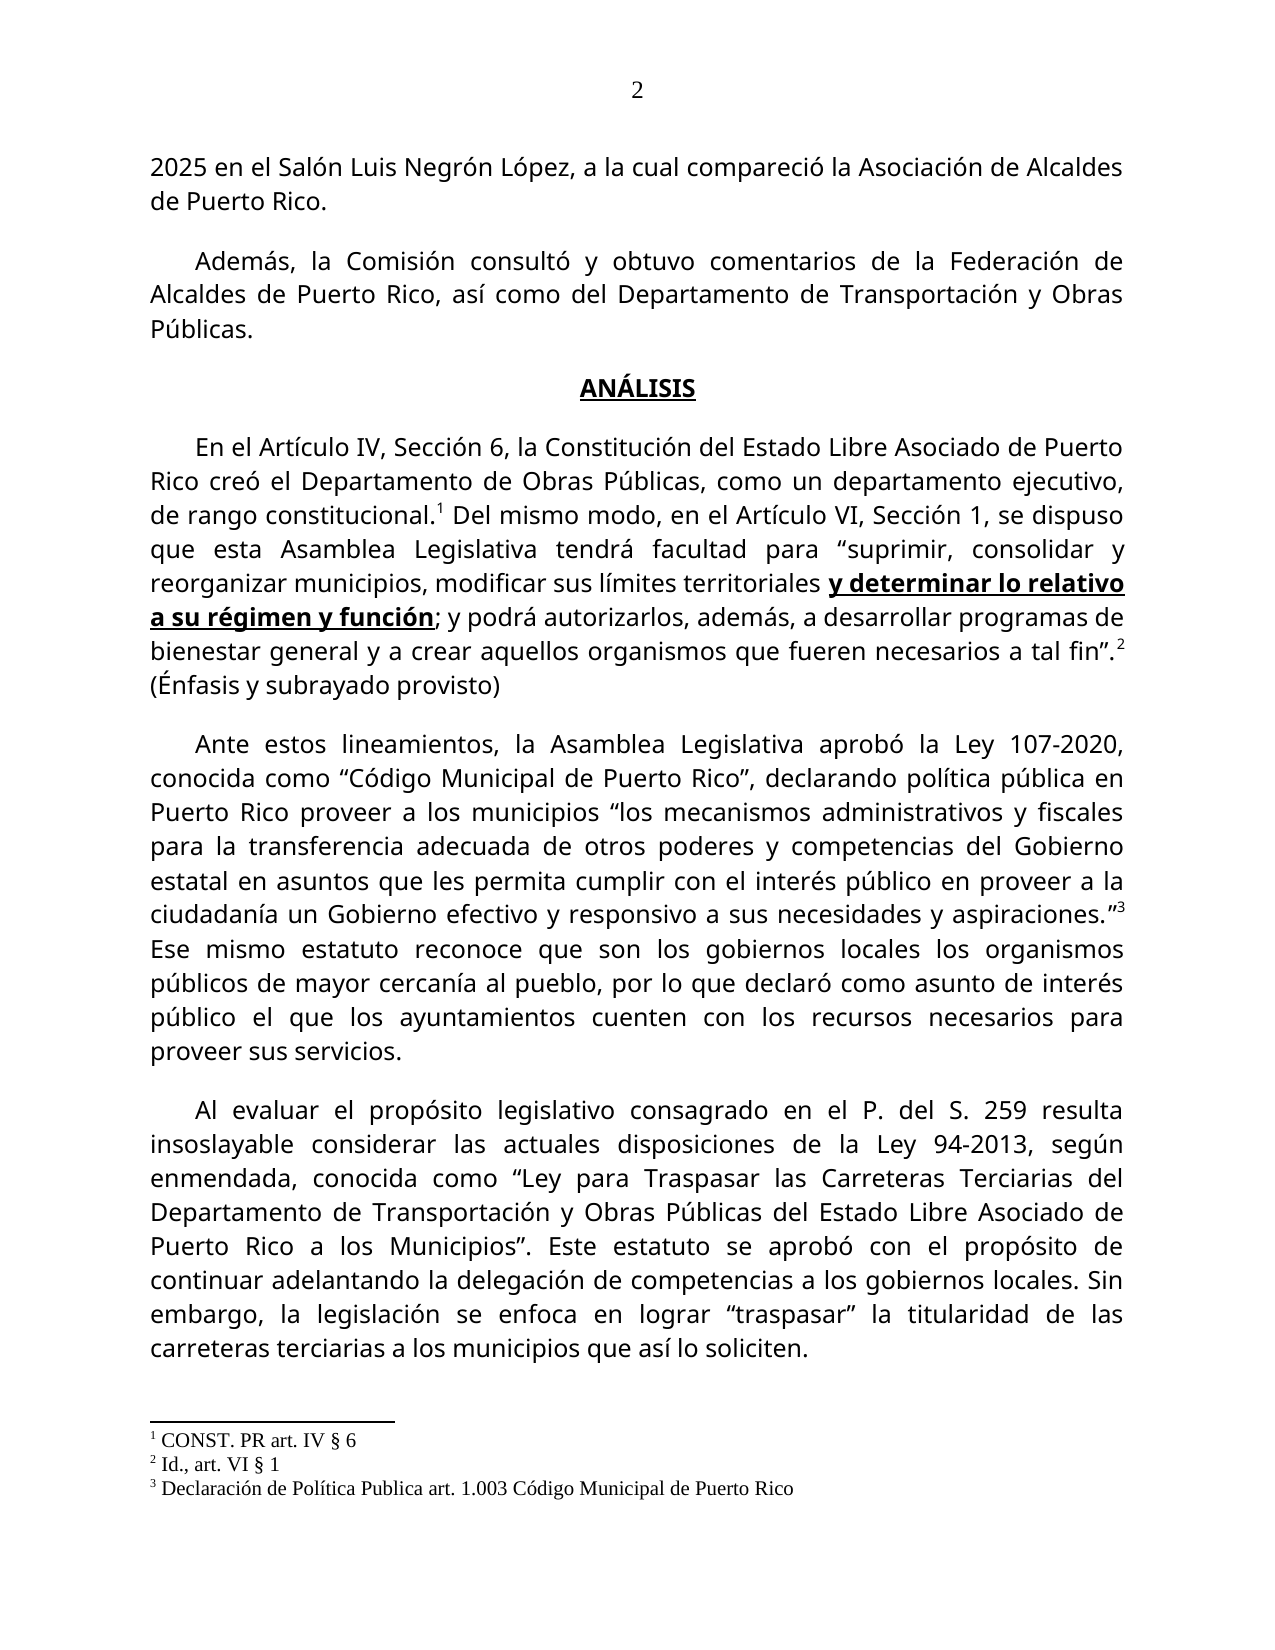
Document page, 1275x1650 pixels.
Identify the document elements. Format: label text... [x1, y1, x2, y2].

text En el Artículo IV, Sección 6, la Constitución del Estado Libre Asociado de Puerto Rico creó el Departamento de Obras Públicas, como un departamento ejecutivo, de rango constitucional. Del mismo modo, en el Artículo VI, Sección 1, se dispuso que esta Asamblea Legislativa tendrá facultad para “suprimir, consolidar y reorganizar municipios, modificar sus límites territoriales y determinar lo relativo a su régimen y función; y podrá autorizarlos, además, a desarrollar programas de bienestar general y a crear aquellos organismos que fueren necesarios a tal fin”. (Énfasis y subrayado provisto) [150, 429, 1125, 702]
text Al evaluar el propósito legislativo consagrado en el P. del S. 259 resulta insoslayable considerar las actuales disposiciones de la Ley 94-2013, según enmendada, conocida como “Ley para Traspasar las Carreteras Terciarias del Departamento de Transportación y Obras Públicas del Estado Libre Asociado de Puerto Rico a los Municipios”. Este estatuto se aprobó con el propósito de continuar adelantando la delegación de competencias a los gobiernos locales. Sin embargo, la legislación se enfoca en lograr “traspasar” la titularidad de las carreteras terciarias a los municipios que así lo soliciten. [150, 1092, 1125, 1365]
text Además, la Comisión consultó y obtuvo comentarios de la Federación de Alcaldes de Puerto Rico, así como del Departamento de Transportación y Obras Públicas. [150, 243, 1125, 345]
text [150, 150, 1125, 218]
subtitle Análisis [150, 370, 1125, 404]
text Ante estos lineamientos, la Asamblea Legislativa aprobó la Ley 107-2020, conocida como “Código Municipal de Puerto Rico”, declarando política pública en Puerto Rico proveer a los municipios “los mecanismos administrativos y fiscales para la transferencia adecuada de otros poderes y competencias del Gobierno estatal en asuntos que les permita cumplir con el interés público en proveer a la ciudadanía un Gobierno efectivo y responsivo a sus necesidades y aspiraciones.” Ese mismo estatuto reconoce que son los gobiernos locales los organismos públicos de mayor cercanía al pueblo, por lo que declaró como asunto de interés público el que los ayuntamientos cuenten con los recursos necesarios para proveer sus servicios. [150, 727, 1125, 1067]
